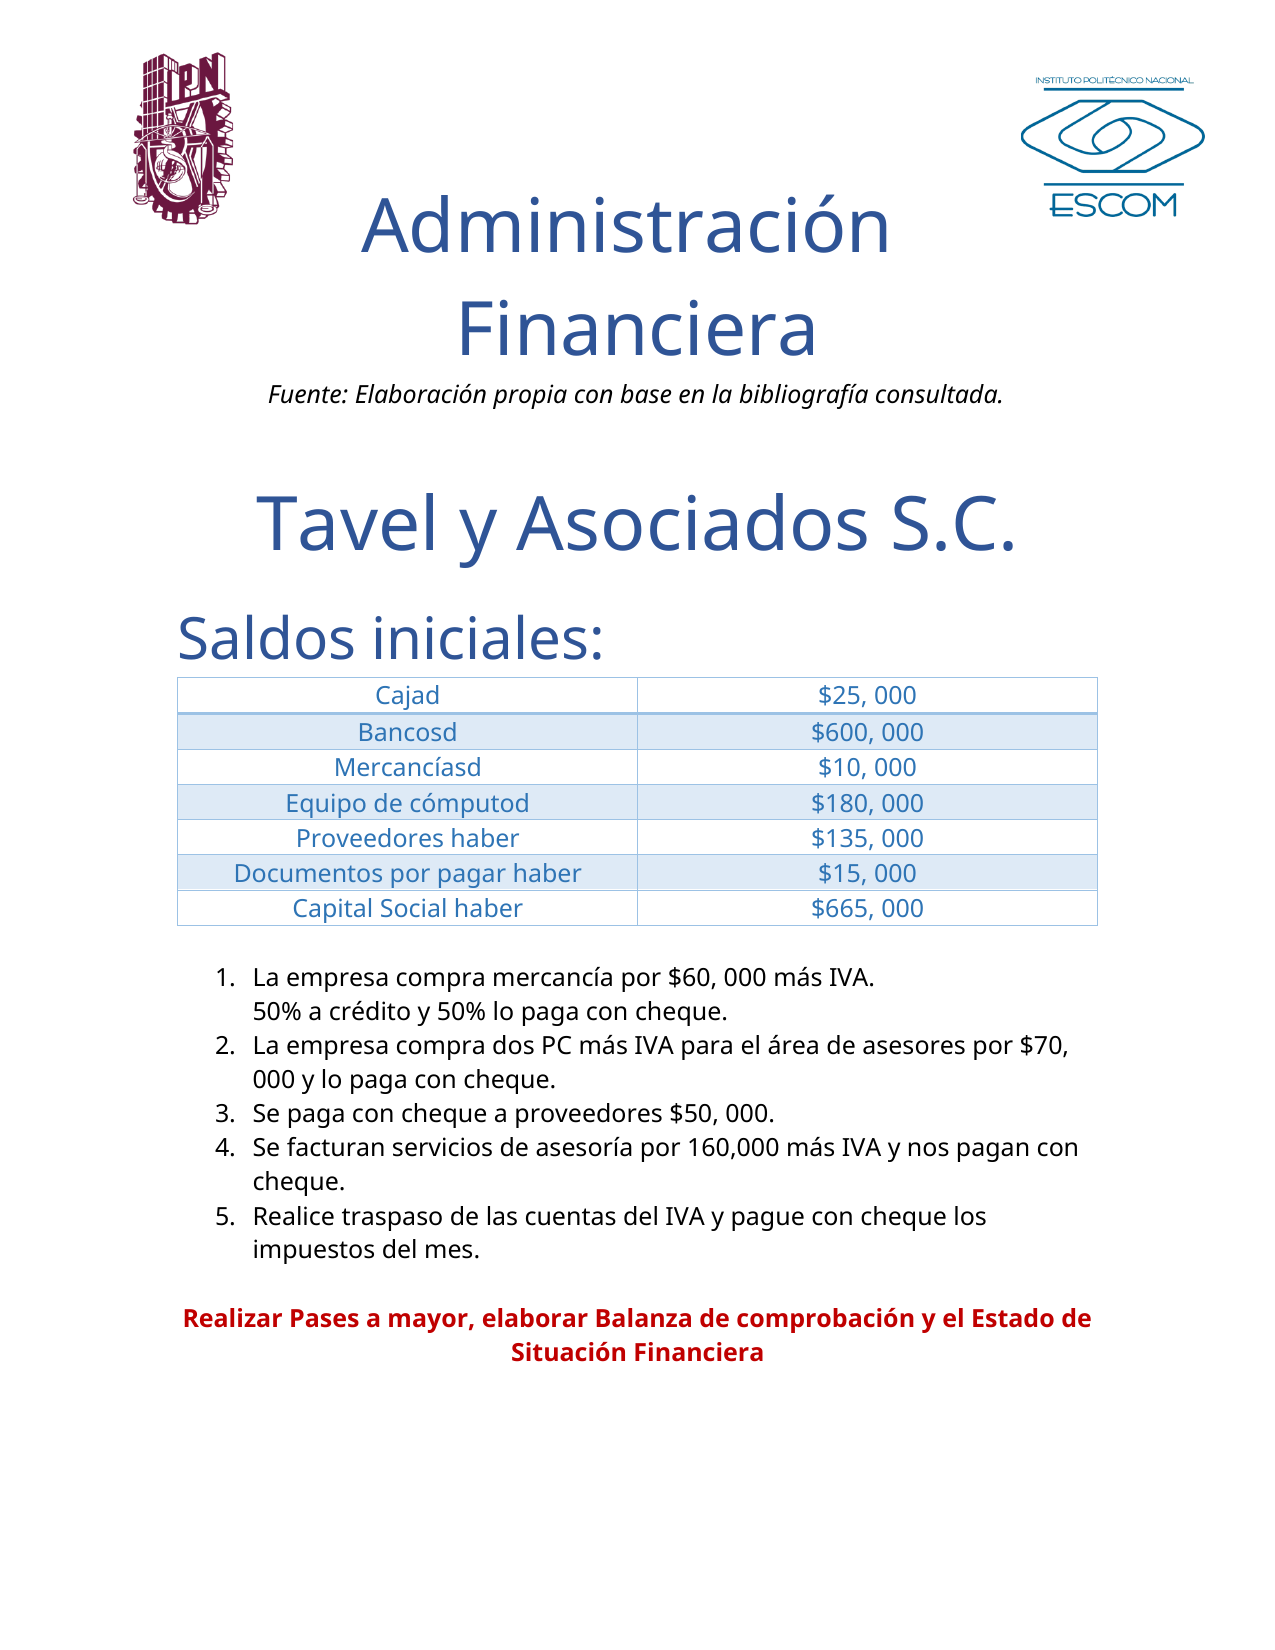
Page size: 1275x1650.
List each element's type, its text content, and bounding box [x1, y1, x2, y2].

picture [1125, 196, 1147, 214]
picture [1024, 103, 1162, 169]
table_cell Capital Social haber [178, 891, 637, 924]
table_cell Proveedores haber [178, 820, 637, 854]
text Realizar Pases a mayor, elaborar Balanza de comprobación y el Estado de Situación Financiera [177, 1300, 1098, 1368]
subtitle Administración Financiera [177, 173, 1098, 377]
table_cell Documentos por pagar haber [178, 855, 637, 889]
picture [1119, 212, 1129, 217]
list 50% a crédito y 50% lo paga con cheque. [252, 994, 1098, 1028]
picture [1102, 196, 1122, 214]
table_cell Bancosd [178, 715, 637, 749]
text Fuente: Elaboración propia con base en la bibliografía consultada. [177, 377, 1098, 411]
table_cell Equipo de cómputod [178, 785, 637, 819]
picture [131, 50, 234, 230]
picture [1061, 103, 1201, 169]
table_cell $10, 000 [638, 750, 1097, 784]
picture [1156, 200, 1173, 217]
list La empresa compra mercancía por $60, 000 más IVA. [215, 960, 1098, 994]
list La empresa compra dos PC más IVA para el área de asesores por $70, 000 y lo paga con cheque. [215, 1028, 1098, 1096]
picture [1021, 141, 1205, 217]
table_cell Mercancíasd [178, 750, 637, 784]
table_header $25, 000 [638, 678, 1097, 712]
list Se facturan servicios de asesoría por 160,000 más IVA y nos pagan con cheque. [215, 1130, 1098, 1198]
picture [1021, 76, 1205, 131]
table_header Cajad [178, 678, 637, 712]
subtitle Tavel y Asociados S.C. [177, 470, 1098, 572]
subtitle Saldos iniciales: [177, 597, 1098, 677]
table_cell $15, 000 [638, 855, 1097, 889]
table_cell $180, 000 [638, 785, 1097, 819]
list Realice traspaso de las cuentas del IVA y pague con cheque los impuestos del mes. [215, 1198, 1098, 1266]
table_cell $665, 000 [638, 891, 1097, 924]
list Se paga con cheque a proveedores $50, 000. [215, 1096, 1098, 1130]
picture [1095, 122, 1129, 151]
table_cell $600, 000 [638, 715, 1097, 749]
table_cell $135, 000 [638, 820, 1097, 854]
